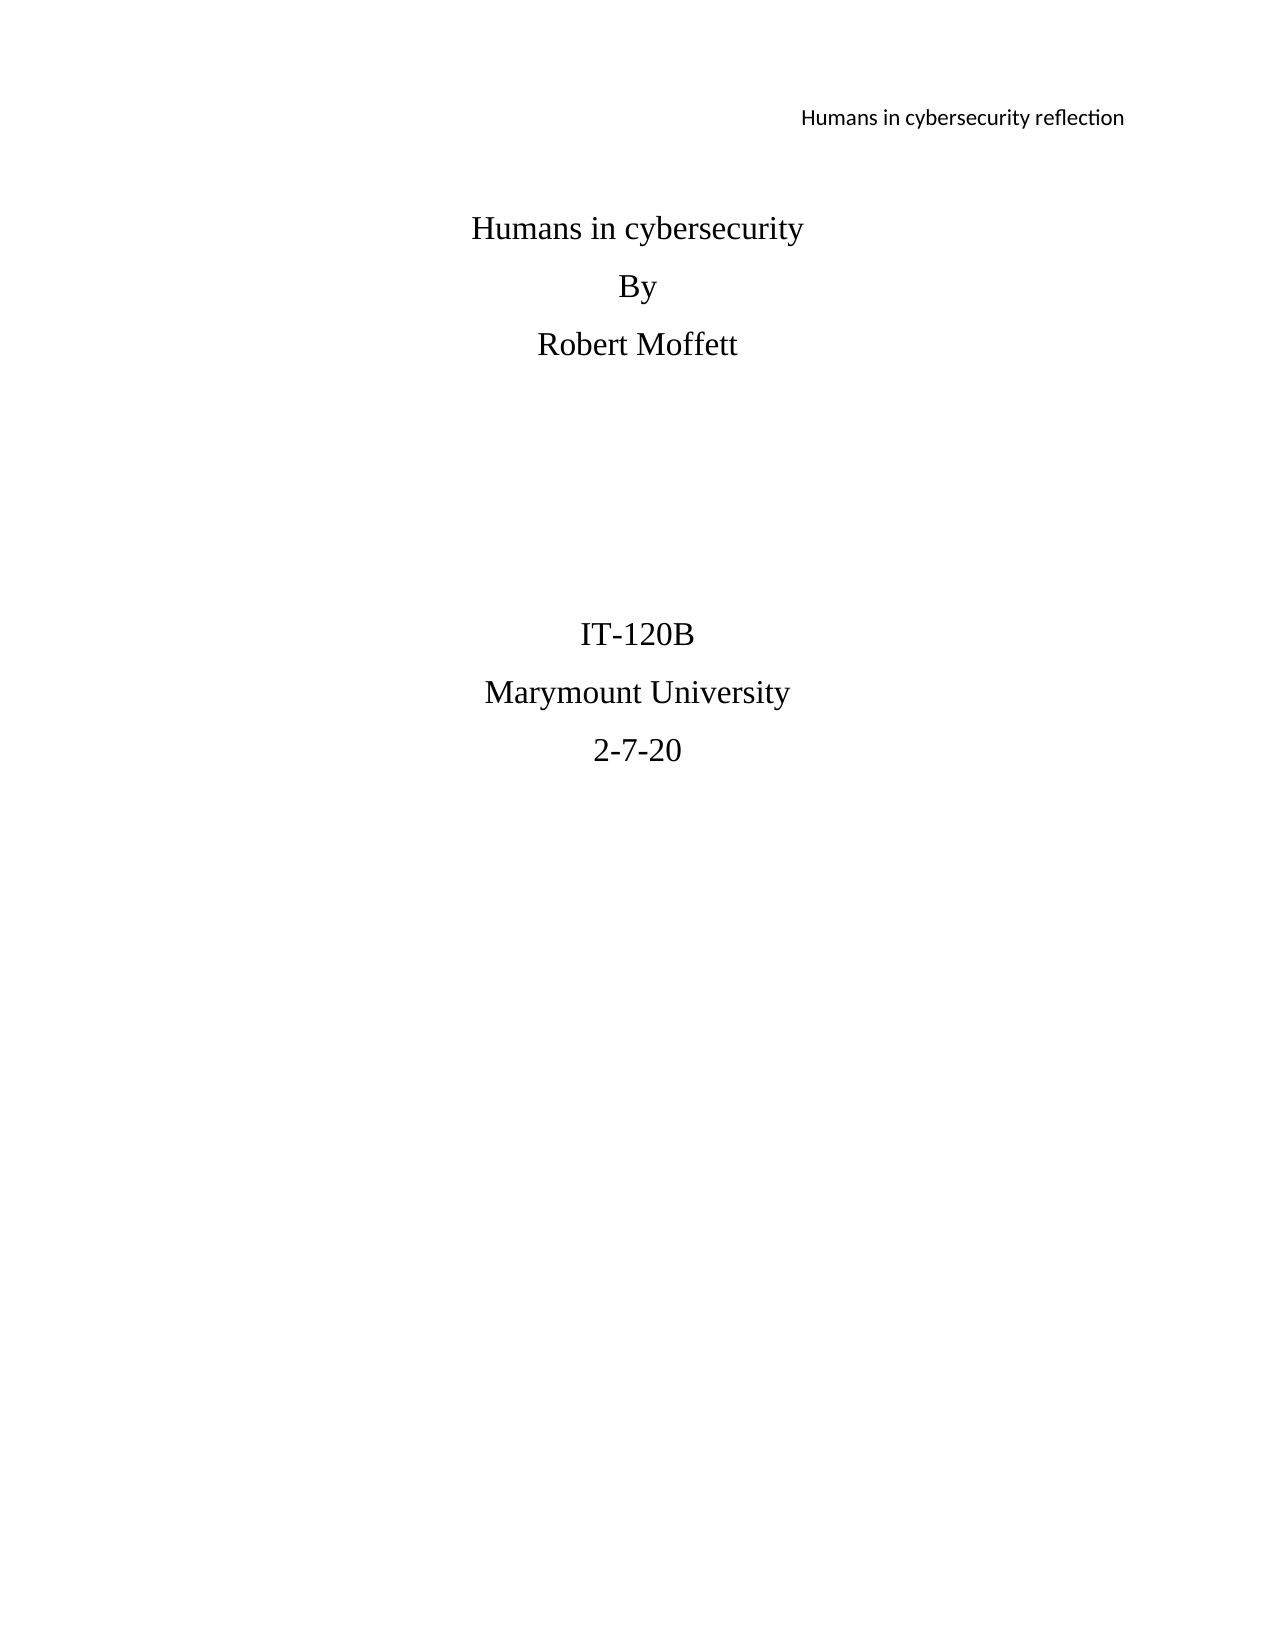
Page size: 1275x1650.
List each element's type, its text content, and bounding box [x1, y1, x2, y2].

text Robert Moffett [150, 324, 1125, 362]
text Humans in cybersecurity [150, 208, 1125, 246]
text 2-7-20 [150, 730, 1125, 768]
text By [150, 266, 1125, 304]
text Marymount University [150, 672, 1125, 711]
text IT-120B [150, 614, 1125, 652]
